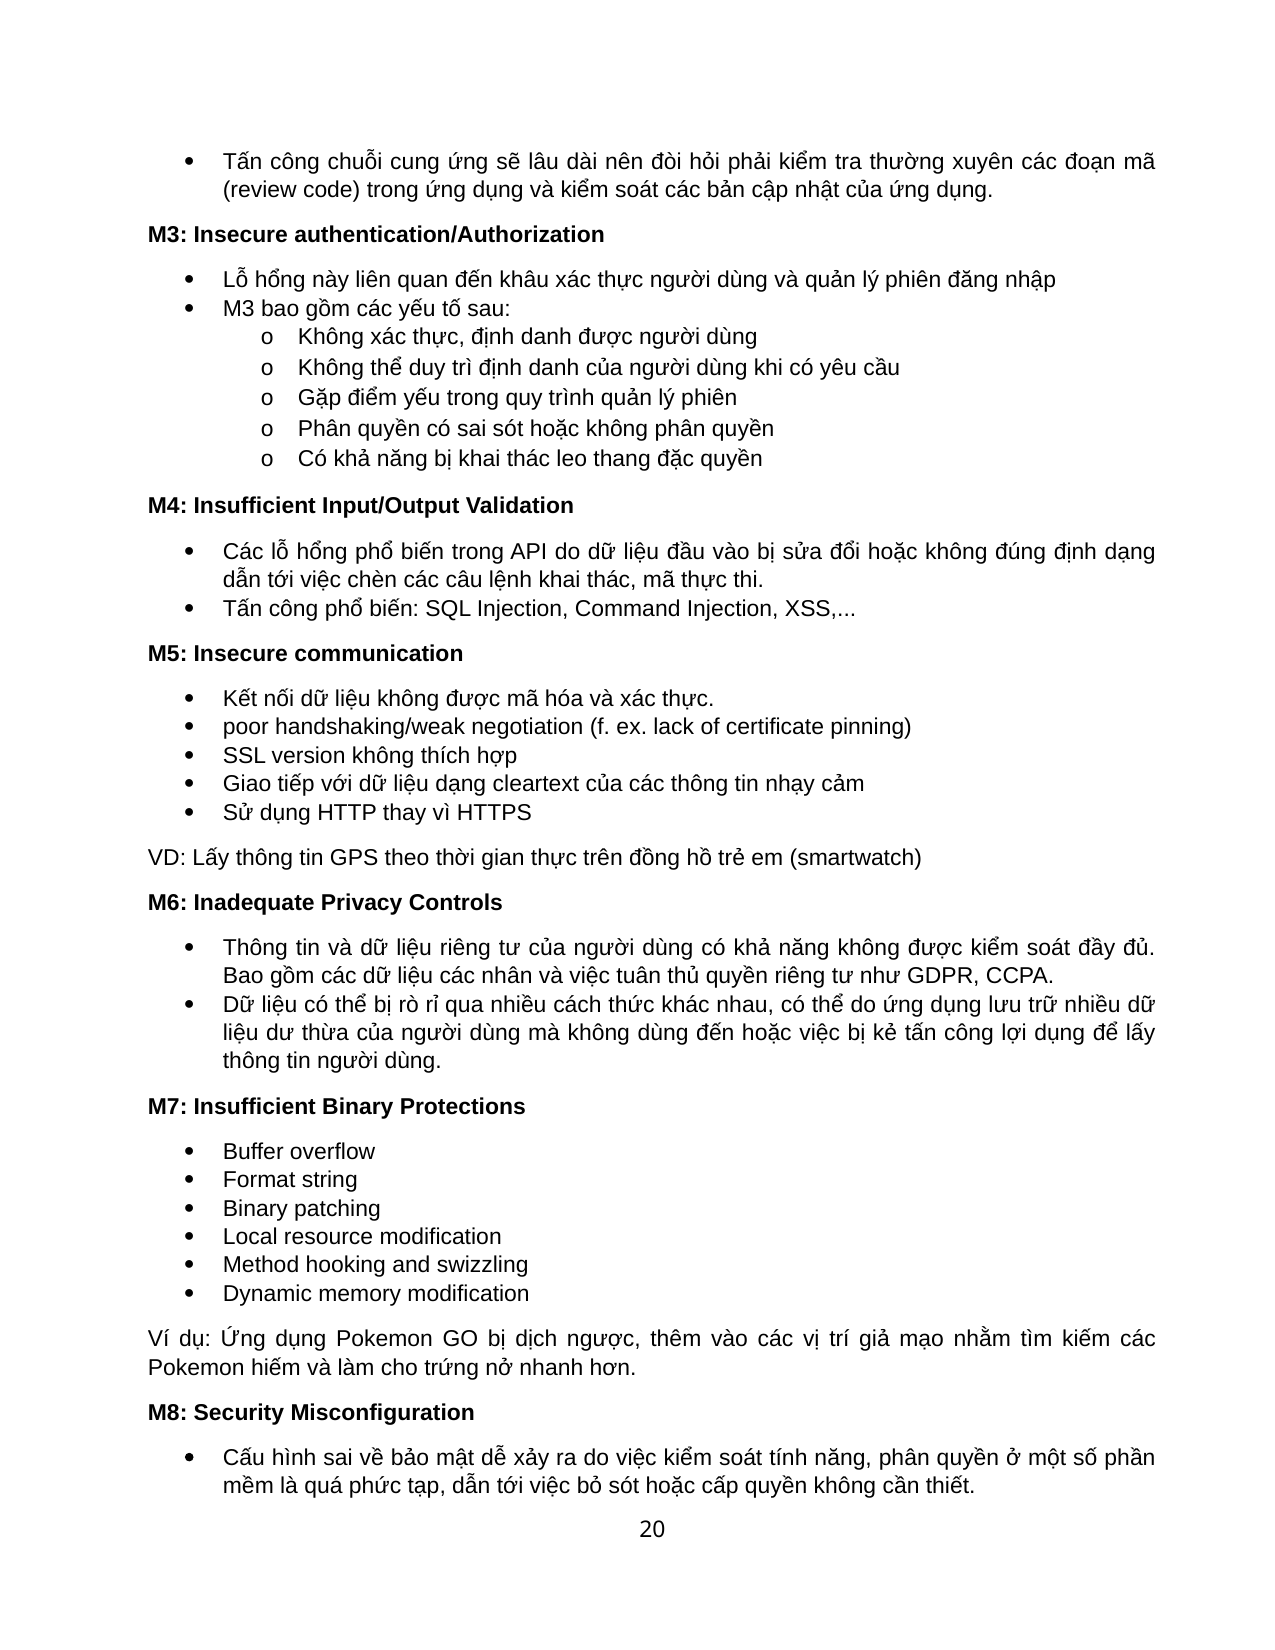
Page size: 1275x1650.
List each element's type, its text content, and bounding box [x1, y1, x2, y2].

list M3 bao gồm các yếu tố sau: [185, 295, 1157, 321]
list Tấn công phổ biến: SQL Injection, Command Injection, XSS,... [185, 594, 1157, 621]
list SSL version không thích hợp [185, 742, 1157, 768]
list Phân quyền có sai sót hoặc không phân quyền [260, 415, 1157, 443]
text M3: Insecure authentication/Authorization [148, 221, 1157, 248]
list Tấn công chuỗi cung ứng sẽ lâu dài nên đòi hỏi phải kiểm tra thường xuyên các đoạn mã (review code) trong ứng dụng và kiểm soát các bản cập nhật của ứng dụng. [185, 148, 1157, 202]
list Lỗ hổng này liên quan đến khâu xác thực người dùng và quản lý phiên đăng nhập [185, 266, 1157, 293]
list Không thể duy trì định danh của người dùng khi có yêu cầu [260, 354, 1157, 382]
list Giao tiếp với dữ liệu dạng cleartext của các thông tin nhạy cảm [185, 770, 1157, 796]
list Method hooking and swizzling [185, 1251, 1157, 1278]
text Ví dụ: Ứng dụng Pokemon GO bị dịch ngược, thêm vào các vị trí giả mạo nhằm tìm kiếm các Pokemon hiếm và làm cho trứng nở nhanh hơn. [148, 1325, 1157, 1380]
list Có khả năng bị khai thác leo thang đặc quyền [260, 445, 1157, 474]
list Buffer overflow [185, 1138, 1157, 1164]
list Các lỗ hổng phổ biến trong API do dữ liệu đầu vào bị sửa đổi hoặc không đúng định dạng dẫn tới việc chèn các câu lệnh khai thác, mã thực thi. [185, 538, 1157, 592]
list poor handshaking/weak negotiation (f. ex. lack of certificate pinning) [185, 713, 1157, 739]
text M7: Insufficient Binary Protections [148, 1093, 1157, 1119]
list Không xác thực, định danh được người dùng [260, 323, 1157, 352]
list Format string [185, 1166, 1157, 1192]
text VD: Lấy thông tin GPS theo thời gian thực trên đồng hồ trẻ em (smartwatch) [148, 843, 1157, 870]
list Sử dụng HTTP thay vì HTTPS [185, 798, 1157, 825]
list Kết nối dữ liệu không được mã hóa và xác thực. [185, 685, 1157, 711]
text M6: Inadequate Privacy Controls [148, 889, 1157, 915]
list Local resource modification [185, 1223, 1157, 1249]
list Dữ liệu có thể bị rò rỉ qua nhiều cách thức khác nhau, có thể do ứng dụng lưu trữ nhiều dữ liệu dư thừa của người dùng mà không dùng đến hoặc việc bị kẻ tấn công lợi dụng để lấy thông tin người dùng. [185, 991, 1157, 1074]
list Cấu hình sai về bảo mật dễ xảy ra do việc kiểm soát tính năng, phân quyền ở một số phần mềm là quá phức tạp, dẫn tới việc bỏ sót hoặc cấp quyền không cần thiết. [185, 1444, 1157, 1498]
list Binary patching [185, 1194, 1157, 1221]
list Thông tin và dữ liệu riêng tư của người dùng có khả năng không được kiểm soát đầy đủ. Bao gồm các dữ liệu các nhân và việc tuân thủ quyền riêng tư như GDPR, CCPA. [185, 934, 1157, 988]
list Gặp điểm yếu trong quy trình quản lý phiên [260, 384, 1157, 413]
text M8: Security Misconfiguration [148, 1398, 1157, 1425]
text M4: Insufficient Input/Output Validation [148, 492, 1157, 519]
text M5: Insecure communication [148, 639, 1157, 666]
list Dynamic memory modification [185, 1280, 1157, 1306]
